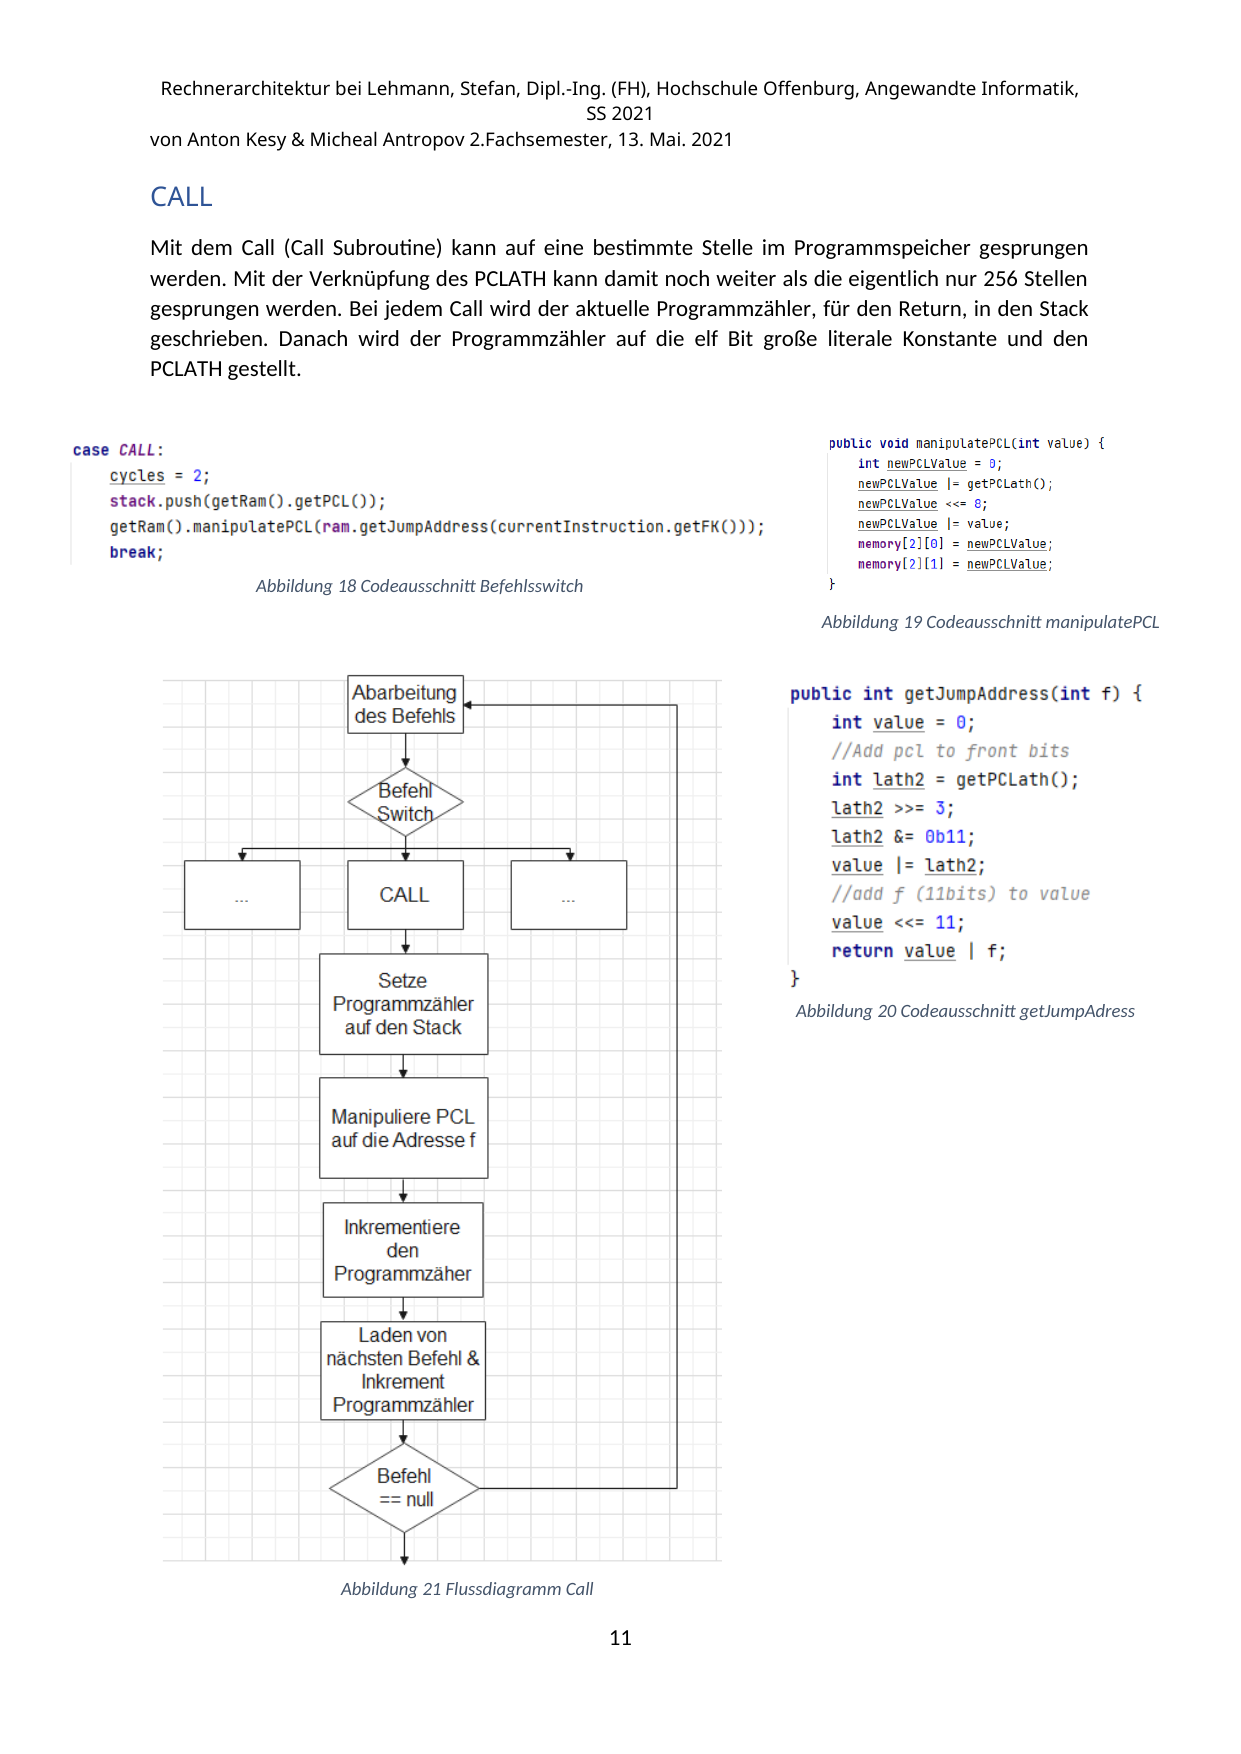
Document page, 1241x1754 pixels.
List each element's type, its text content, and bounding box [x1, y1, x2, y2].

picture [821, 428, 1121, 601]
picture [162, 669, 722, 1575]
picture [776, 678, 1157, 991]
text Mit dem Call (Call Subroutine) kann auf eine bestimmte Stelle im Programmspeicher gesprungen werden. Mit der Verknüpfung des PCLATH kann damit noch weiter als die eigentlich nur 256 Stellen gesprungen werden. Bei jedem Call wird der aktuelle Programmzähler, für den Return, in den Stack geschrieben. Danach wird der Programmzähler auf die elf Bit große literale Konstante und den PCLATH gestellt. [150, 233, 1090, 382]
text CALL [150, 177, 1090, 214]
picture [67, 437, 774, 566]
